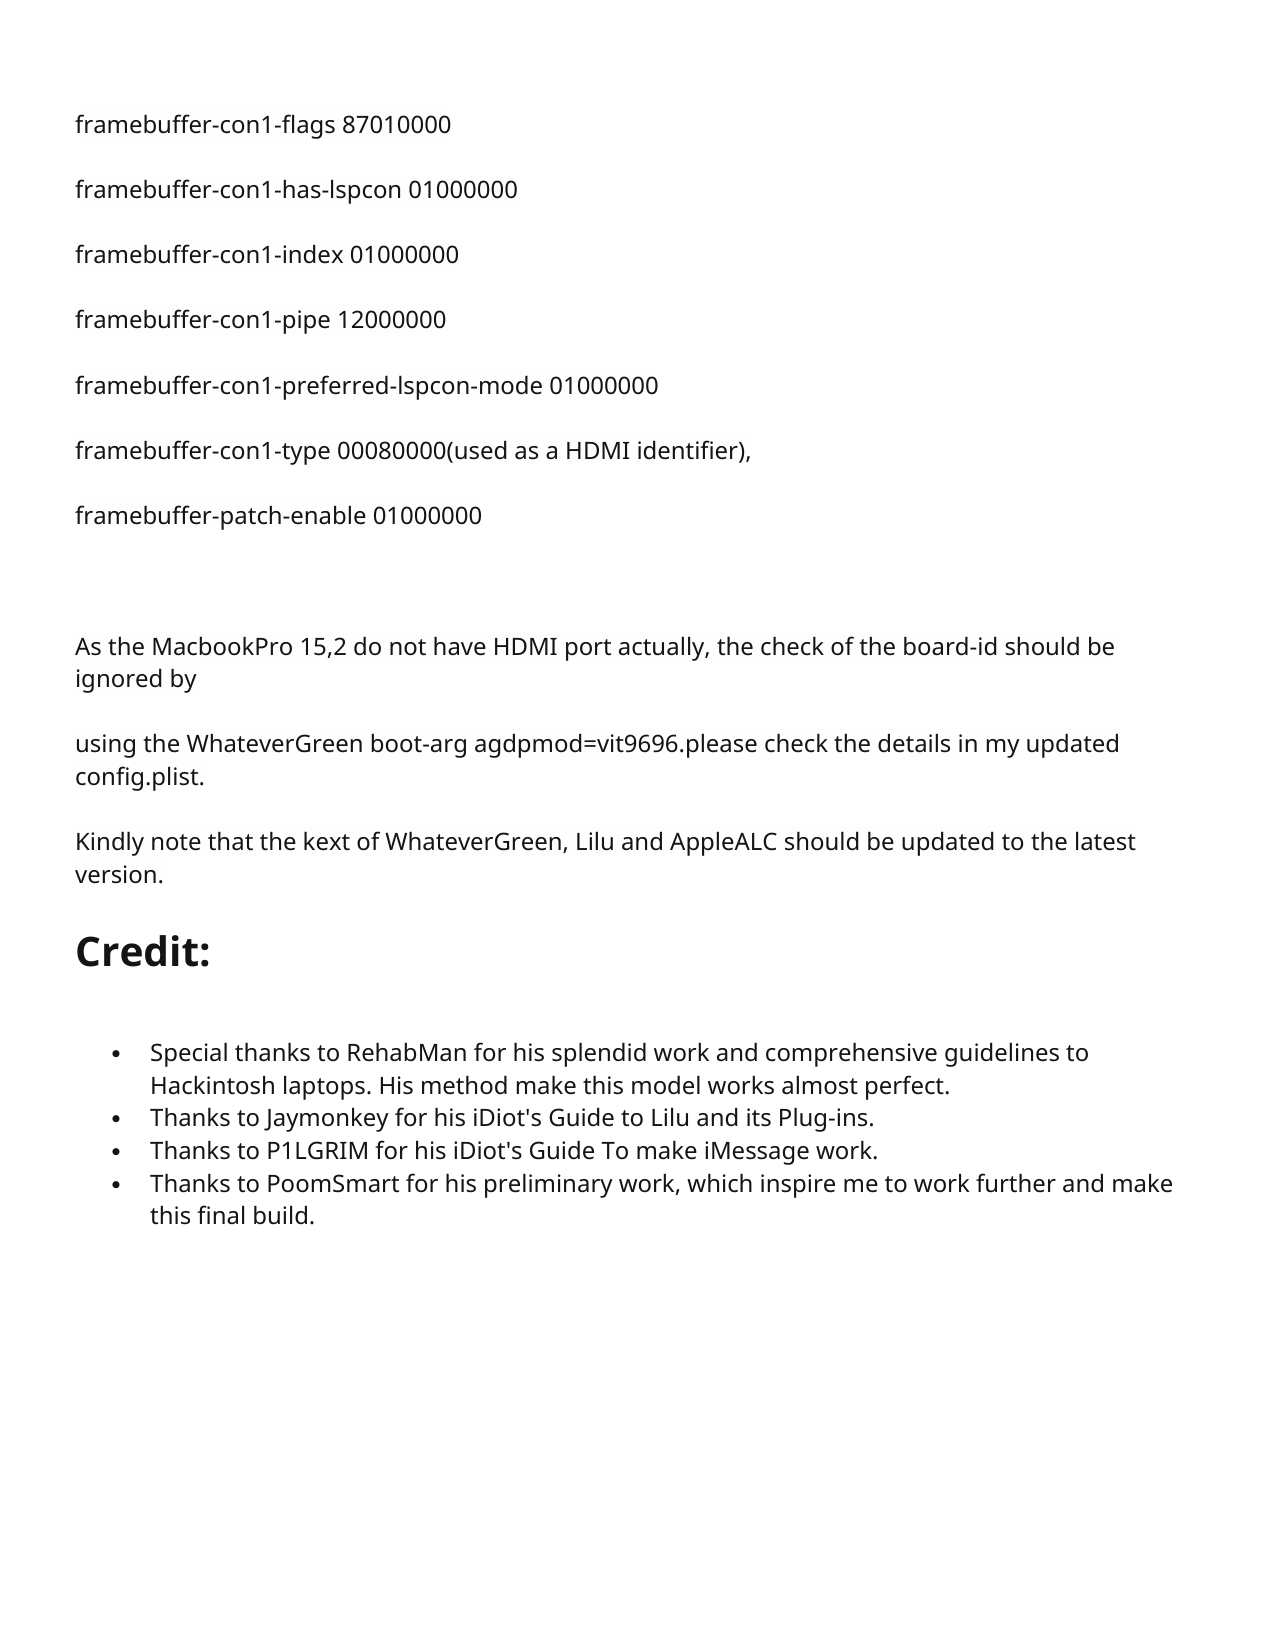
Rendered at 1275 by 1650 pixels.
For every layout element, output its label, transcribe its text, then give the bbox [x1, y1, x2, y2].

list Thanks to PoomSmart for his preliminary work, which inspire me to work further and make this final build. [112, 1166, 1200, 1232]
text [75, 75, 1200, 1007]
list Special thanks to RehabMan for his splendid work and comprehensive guidelines to Hackintosh laptops. His method make this model works almost perfect. [112, 1036, 1200, 1101]
list Thanks to P1LGRIM for his iDiot's Guide To make iMessage work. [112, 1134, 1200, 1166]
list Thanks to Jaymonkey for his iDiot's Guide to Lilu and its Plug-ins. [112, 1101, 1200, 1134]
